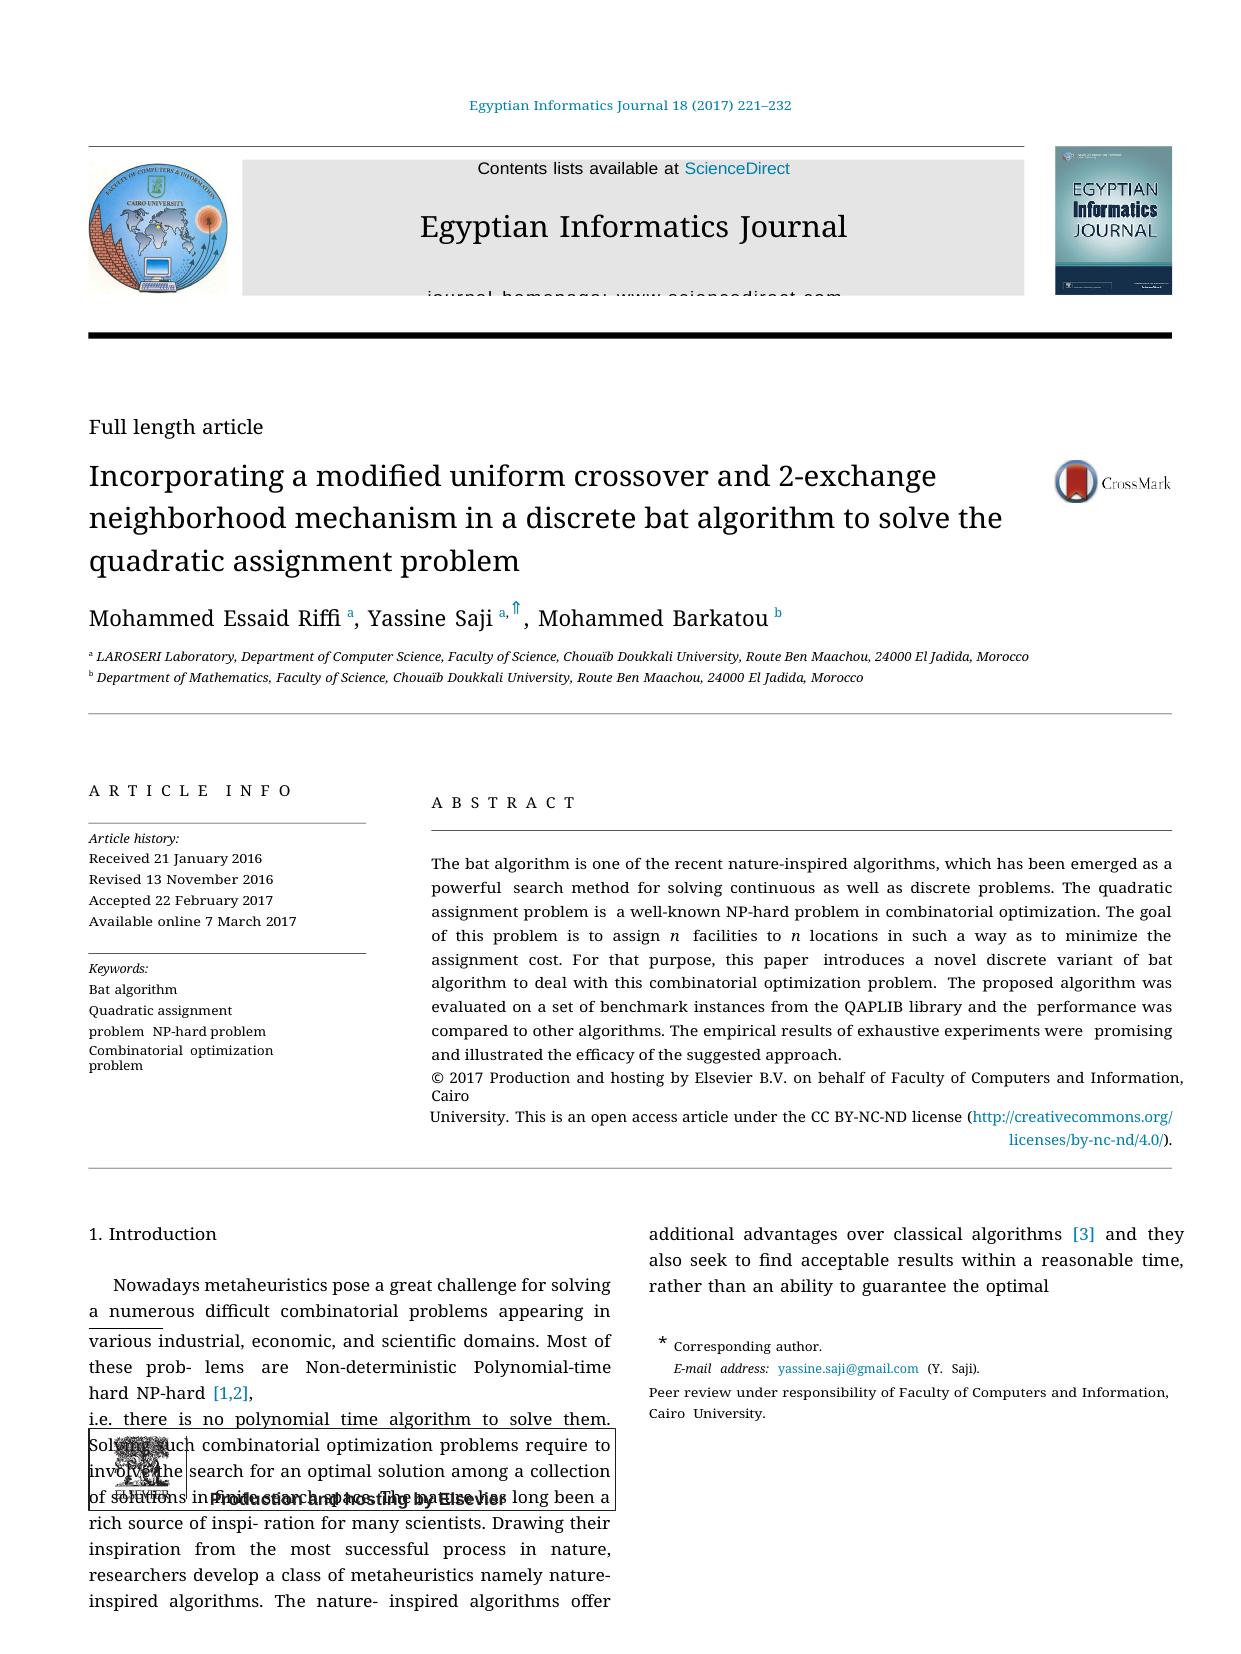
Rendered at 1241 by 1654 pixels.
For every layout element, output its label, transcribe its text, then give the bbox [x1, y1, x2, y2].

picture [876, 1366, 883, 1373]
text a b s t r a c t [431, 788, 1184, 814]
picture [907, 1366, 918, 1373]
picture [786, 1366, 792, 1373]
text b Department of Mathematics, Faculty of Science, Chouaïb Doukkali University, Route Ben Maachou, 24000 El Jadida, Morocco [89, 669, 1184, 686]
picture [846, 1364, 856, 1375]
picture [88, 162, 228, 294]
text © 2017 Production and hosting by Elsevier B.V. on behalf of Faculty of Computers and Information, Cairo [431, 1069, 1184, 1105]
text Accepted 22 February 2017 [88, 892, 325, 909]
text Peer review under responsibility of Faculty of Computers and Information, Cairo University. [649, 1384, 1184, 1422]
text a LAROSERI Laboratory, Department of Computer Science, Faculty of Science, Chouaïb Doukkali University, Route Ben Maachou, 24000 El Jadida, Morocco [89, 648, 1184, 666]
text licenses/by-nc-nd/4.0/). [399, 1130, 1172, 1150]
text i.e. there is no polynomial time algorithm to solve them. Solving such combinatorial optimization problems require to involve the search for an optimal solution among a collection of solutions in finite search space. The nature has long been a rich source of inspi- ration for many scientists. Drawing their inspiration from the most successful process in nature, researchers develop a class of metaheuristics namely nature-inspired algorithms. The nature- inspired algorithms offer additional advantages over classical algorithms [3] and they also seek to find acceptable results within a reasonable time, rather than an ability to guarantee the optimal [90, 1429, 612, 1510]
picture [858, 1366, 868, 1371]
list Introduction [89, 1222, 612, 1245]
picture [1066, 1134, 1071, 1147]
text E-mail address: yassine.saji@gmail.com (Y. Saji). [673, 1360, 1184, 1377]
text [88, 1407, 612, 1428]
picture [499, 610, 505, 617]
text Egyptian Informatics Journal 18 (2017) 221–232 [183, 97, 1078, 114]
picture [1102, 476, 1171, 489]
picture [1134, 1134, 1138, 1147]
picture [832, 1366, 840, 1373]
text Keywords: [88, 960, 325, 977]
text * Corresponding author. [658, 1332, 1184, 1356]
text University. This is an open access article under the CC BY-NC-ND license (http://creativecommons.org/ [399, 1107, 1172, 1127]
text Incorporating a modified uniform crossover and 2-exchange neighborhood mechanism in a discrete bat algorithm to solve the quadratic assignment problem [88, 456, 1054, 579]
picture [1054, 460, 1098, 503]
text The bat algorithm is one of the recent nature-inspired algorithms, which has been emerged as a powerful search method for solving continuous as well as discrete problems. The quadratic assignment problem is a well-known NP-hard problem in combinatorial optimization. The goal of this problem is to assign n facilities to n locations in such a way as to minimize the assignment cost. For that purpose, this paper introduces a novel discrete variant of bat algorithm to deal with this combinatorial optimization problem. The proposed algorithm was evaluated on a set of benchmark instances from the QAPLIB library and the performance was compared to other algorithms. The empirical results of exhaustive experiments were promising and illustrated the efficacy of the suggested approach. [431, 854, 1172, 1065]
picture [1009, 1111, 1013, 1124]
picture [778, 1366, 785, 1376]
text Article history: [88, 830, 325, 847]
text Mohammed Essaid Riffi a, Yassine Saji a,⇑, Mohammed Barkatou b [89, 595, 1184, 633]
text Available online 7 March 2017 [88, 913, 325, 930]
text Quadratic assignment problem NP-hard problem [88, 1002, 284, 1040]
text Received 21 January 2016 [88, 851, 325, 868]
picture [1005, 1111, 1009, 1124]
text Nowadays metaheuristics pose a great challenge for solving a numerous difficult combinatorial problems appearing in various industrial, economic, and scientific domains. Most of these prob- lems are Non-deterministic Polynomial-time hard NP-hard [1,2], [88, 1273, 612, 1404]
text Revised 13 November 2016 [88, 871, 325, 888]
text Combinatorial optimization problem [88, 1044, 325, 1073]
picture [1055, 146, 1173, 295]
text i.e. there is no polynomial time algorithm to solve them. Solving such combinatorial optimization problems require to involve the search for an optimal solution among a collection of solutions in finite search space. The nature has long been a rich source of inspi- ration for many scientists. Drawing their inspiration from the most successful process in nature, researchers develop a class of metaheuristics namely nature-inspired algorithms. The nature- inspired algorithms offer additional advantages over classical algorithms [3] and they also seek to find acceptable results within a reasonable time, rather than an ability to guarantee the optimal [649, 1222, 1184, 1297]
text i.e. there is no polynomial time algorithm to solve them. Solving such combinatorial optimization problems require to involve the search for an optimal solution among a collection of solutions in finite search space. The nature has long been a rich source of inspi- ration for many scientists. Drawing their inspiration from the most successful process in nature, researchers develop a class of metaheuristics namely nature-inspired algorithms. The nature- inspired algorithms offer additional advantages over classical algorithms [3] and they also seek to find acceptable results within a reasonable time, rather than an ability to guarantee the optimal [88, 1511, 612, 1612]
picture [478, 103, 485, 113]
picture [1159, 1134, 1163, 1147]
text Full length article [89, 413, 1184, 440]
text a r t i c l e i n f o [89, 776, 325, 802]
text Bat algorithm [88, 981, 325, 998]
picture [1168, 1111, 1172, 1124]
